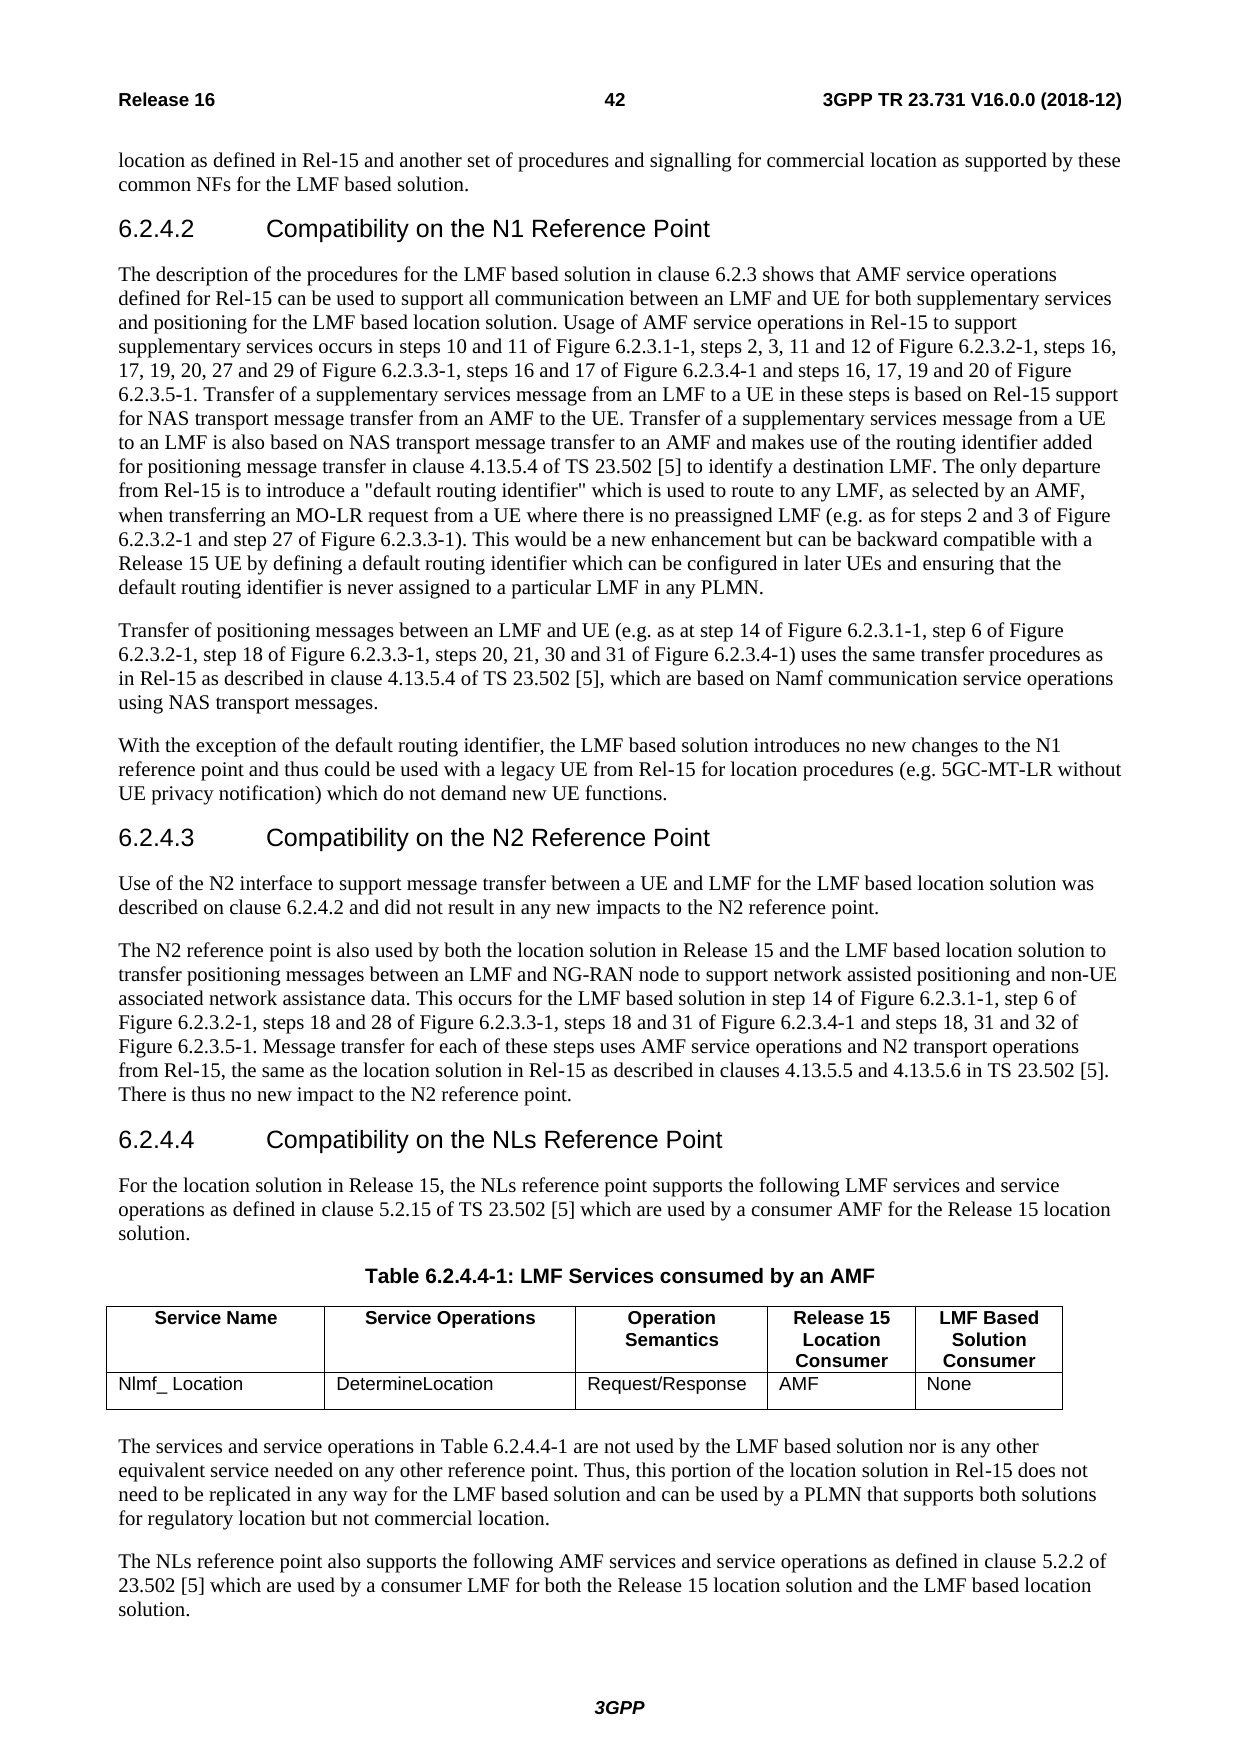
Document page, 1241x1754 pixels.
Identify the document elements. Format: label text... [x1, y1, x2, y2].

subtitle 6.2.4.3 Compatibility on the N2 Reference Point [118, 823, 1122, 852]
text For the location solution in Release 15, the NLs reference point supports the following LMF services and service operations as defined in clause 5.2.15 of TS 23.502 [5] which are used by a consumer AMF for the Release 15 location solution. [118, 1172, 1122, 1245]
text The description of the procedures for the LMF based solution in clause 6.2.3 shows that AMF service operations defined for Rel-15 can be used to support all communication between an LMF and UE for both supplementary services and positioning for the LMF based location solution. Usage of AMF service operations in Rel-15 to support supplementary services occurs in steps 10 and 11 of Figure 6.2.3.1-1, steps 2, 3, 11 and 12 of Figure 6.2.3.2-1, steps 16, 17, 19, 20, 27 and 29 of Figure 6.2.3.3-1, steps 16 and 17 of Figure 6.2.3.4-1 and steps 16, 17, 19 and 20 of Figure 6.2.3.5-1. Transfer of a supplementary services message from an LMF to a UE in these steps is based on Rel-15 support for NAS transport message transfer from an AMF to the UE. Transfer of a supplementary services message from a UE to an LMF is also based on NAS transport message transfer to an AMF and makes use of the routing identifier added for positioning message transfer in clause 4.13.5.4 of TS 23.502 [5] to identify a destination LMF. The only departure from Rel-15 is to introduce a "default routing identifier" which is used to route to any LMF, as selected by an AMF, when transferring an MO-LR request from a UE where there is no preassigned LMF (e.g. as for steps 2 and 3 of Figure 6.2.3.2-1 and step 27 of Figure 6.2.3.3-1). This would be a new enhancement but can be backward compatible with a Release 15 UE by defining a default routing identifier which can be configured in later UEs and ensuring that the default routing identifier is never assigned to a particular LMF in any PLMN. [118, 262, 1122, 599]
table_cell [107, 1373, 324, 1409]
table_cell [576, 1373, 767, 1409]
text The N2 reference point is also used by both the location solution in Release 15 and the LMF based location solution to transfer positioning messages between an LMF and NG-RAN node to support network assisted positioning and non-UE associated network assistance data. This occurs for the LMF based solution in step 14 of Figure 6.2.3.1-1, step 6 of Figure 6.2.3.2-1, steps 18 and 28 of Figure 6.2.3.3-1, steps 18 and 31 of Figure 6.2.3.4-1 and steps 18, 31 and 32 of Figure 6.2.3.5-1. Message transfer for each of these steps uses AMF service operations and N2 transport operations from Rel-15, the same as the location solution in Rel-15 as described in clauses 4.13.5.5 and 4.13.5.6 in TS 23.502 [5]. There is thus no new impact to the N2 reference point. [118, 938, 1122, 1106]
text Use of the N2 interface to support message transfer between a UE and LMF for the LMF based location solution was described on clause 6.2.4.2 and did not result in any new impacts to the N2 reference point. [118, 871, 1122, 919]
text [118, 147, 1122, 196]
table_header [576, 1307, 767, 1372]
text Table 6.2.4.4-1: LMF Services consumed by an AMF [118, 1263, 1122, 1287]
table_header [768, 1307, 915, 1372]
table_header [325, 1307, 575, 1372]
text With the exception of the default routing identifier, the LMF based solution introduces no new changes to the N1 reference point and thus could be used with a legacy UE from Rel-15 for location procedures (e.g. 5GC-MT-LR without UE privacy notification) which do not demand new UE functions. [118, 732, 1122, 805]
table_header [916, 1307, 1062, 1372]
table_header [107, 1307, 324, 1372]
subtitle 6.2.4.2 Compatibility on the N1 Reference Point [118, 214, 1122, 243]
subtitle 6.2.4.4 Compatibility on the NLs Reference Point [118, 1125, 1122, 1154]
text The NLs reference point also supports the following AMF services and service operations as defined in clause 5.2.2 of 23.502 [5] which are used by a consumer LMF for both the Release 15 location solution and the LMF based location solution. [118, 1549, 1122, 1621]
text The services and service operations in Table 6.2.4.4-1 are not used by the LMF based solution nor is any other equivalent service needed on any other reference point. Thus, this portion of the location solution in Rel-15 does not need to be replicated in any way for the LMF based solution and can be used by a PLMN that supports both solutions for regulatory location but not commercial location. [118, 1434, 1122, 1530]
text Transfer of positioning messages between an LMF and UE (e.g. as at step 14 of Figure 6.2.3.1-1, step 6 of Figure 6.2.3.2-1, step 18 of Figure 6.2.3.3-1, steps 20, 21, 30 and 31 of Figure 6.2.3.4-1) uses the same transfer procedures as in Rel-15 as described in clause 4.13.5.4 of TS 23.502 [5], which are based on Namf communication service operations using NAS transport messages. [118, 617, 1122, 714]
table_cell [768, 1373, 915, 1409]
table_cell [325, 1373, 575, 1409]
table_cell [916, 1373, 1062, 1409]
